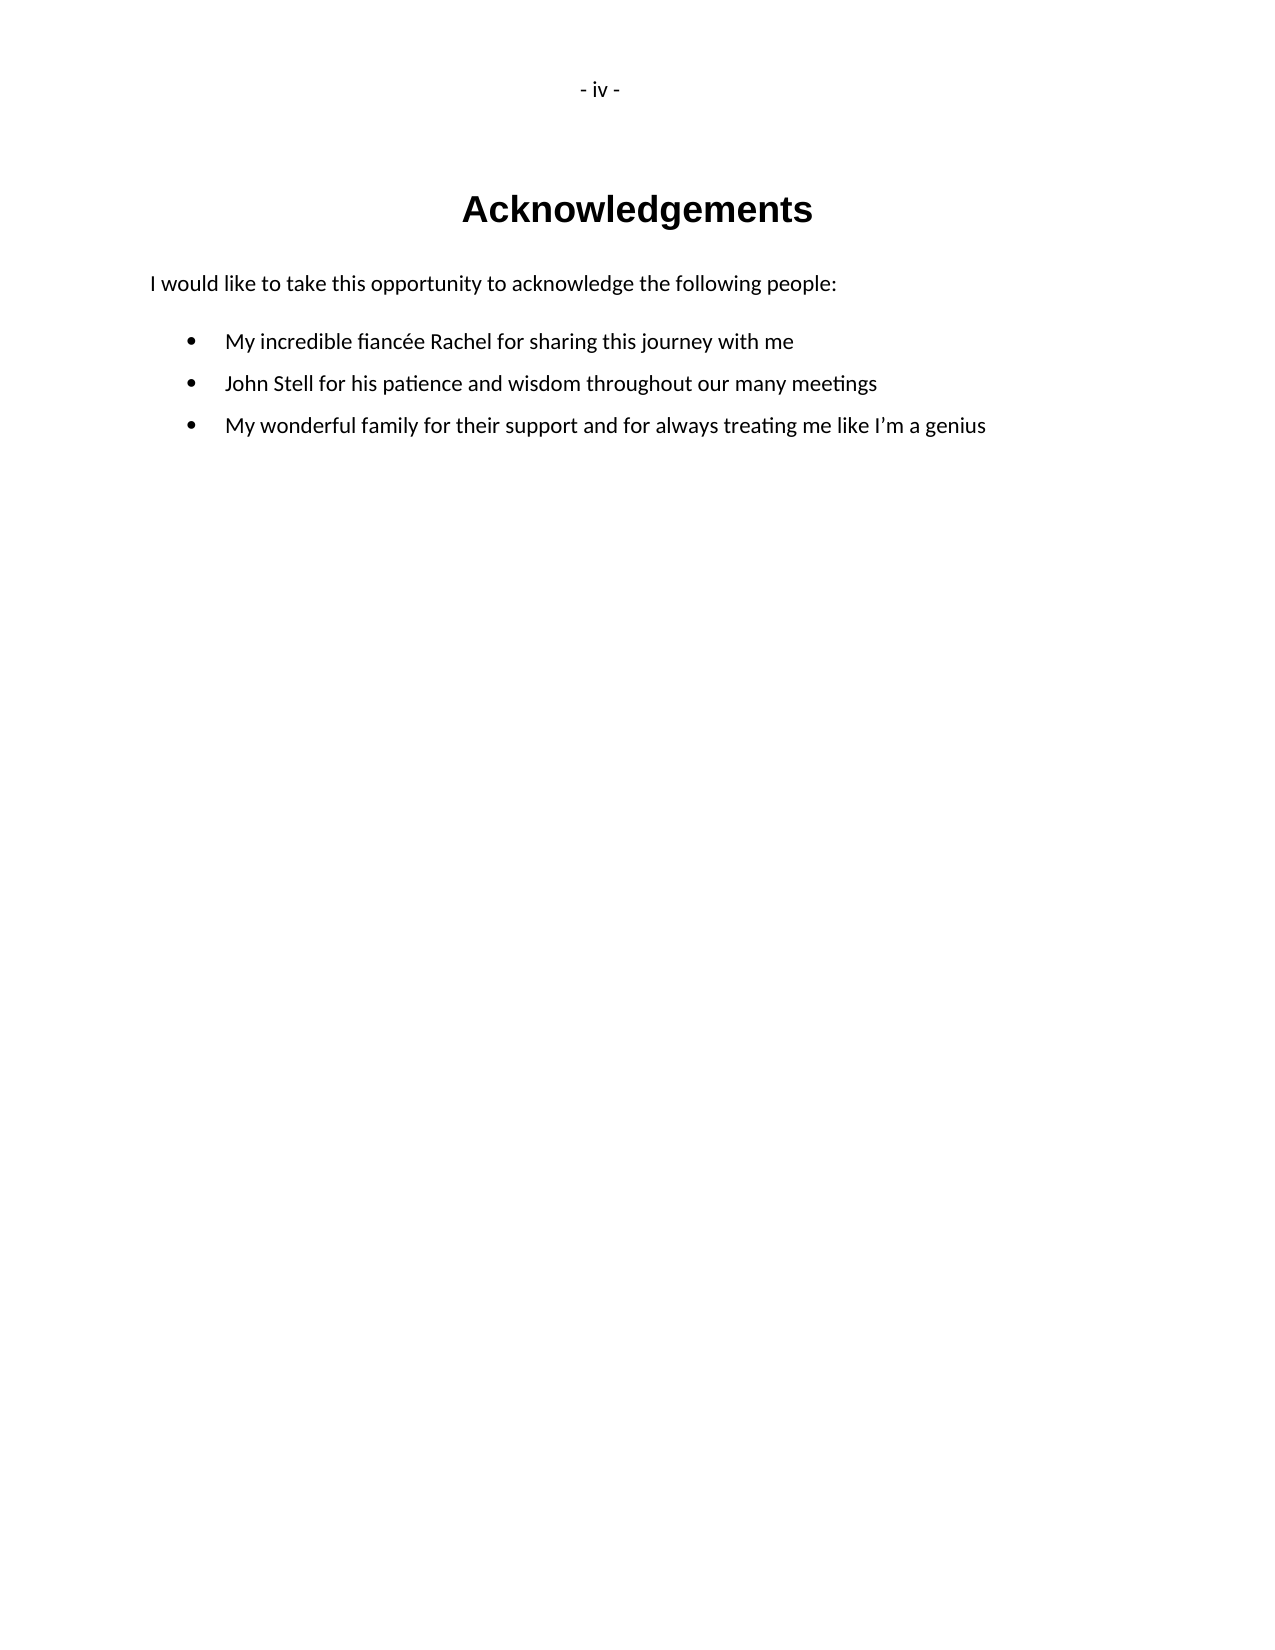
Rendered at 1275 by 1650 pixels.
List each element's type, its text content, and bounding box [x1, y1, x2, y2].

list My wonderful family for their support and for always treating me like I’m a genius [187, 411, 1125, 439]
list My incredible fiancée Rachel for sharing this journey with me [187, 327, 1125, 356]
text I would like to take this opportunity to acknowledge the following people: [150, 269, 1125, 297]
list John Stell for his patience and wisdom throughout our many meetings [187, 369, 1125, 397]
subtitle Acknowledgements [150, 187, 1125, 231]
